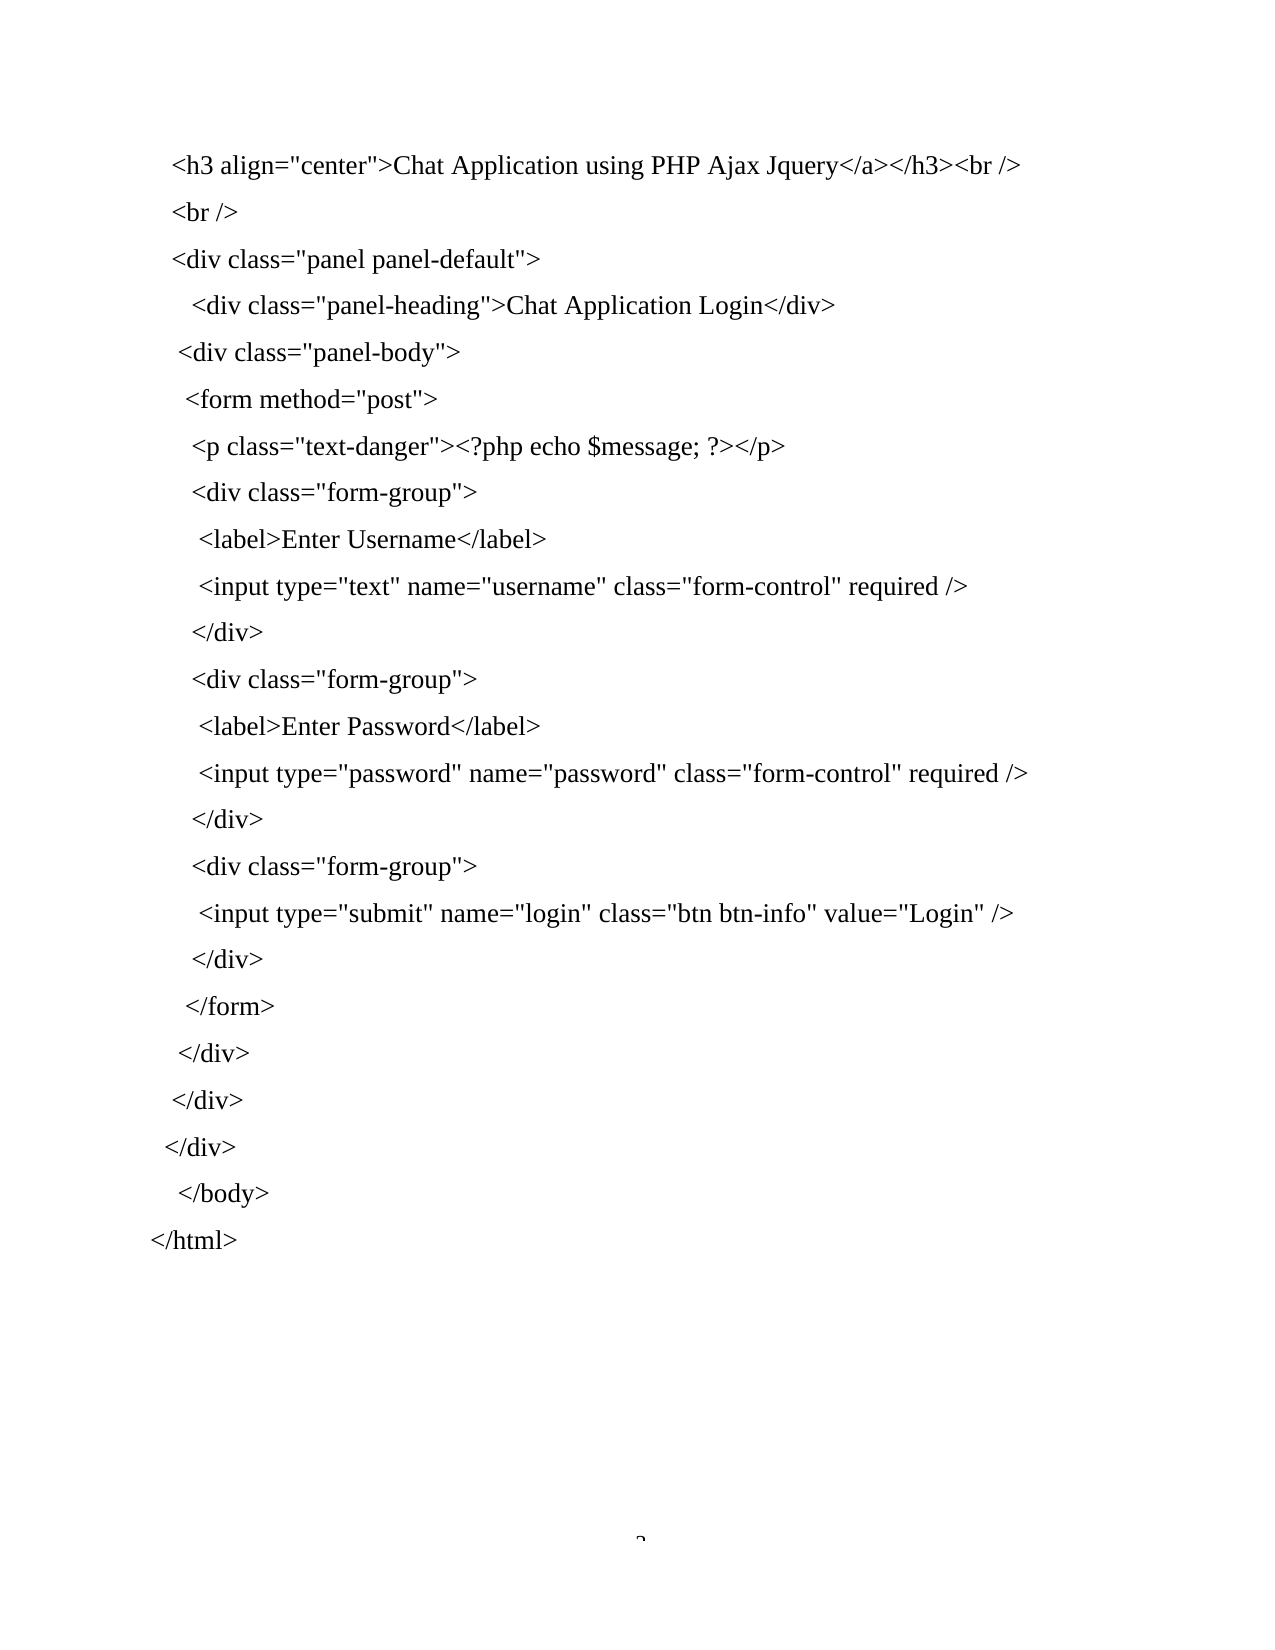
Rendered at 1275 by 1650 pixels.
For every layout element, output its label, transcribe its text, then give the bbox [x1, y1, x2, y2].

text <input type="password" name="password" class="form-control" required /> [198, 757, 1133, 788]
text <form method="post"> [184, 383, 1133, 414]
text <label>Enter Username</label> [198, 523, 1133, 554]
text <h3 align="center">Chat Application using PHP Ajax Jquery</a></h3><br /> [171, 149, 1133, 180]
text <div class="panel-body"> [177, 336, 1133, 367]
text <div class="panel panel-default"> [171, 243, 1133, 274]
text <label>Enter Password</label> [198, 710, 1133, 741]
text <input type="text" name="username" class="form-control" required /> [198, 570, 1133, 601]
text <br /> [171, 196, 1133, 227]
text <p class="text-danger"><?php echo $message; ?></p> [191, 430, 1133, 461]
text </body> [177, 1177, 1133, 1208]
text </div> [171, 1084, 1133, 1115]
text <div class="form-group"> [191, 850, 1133, 881]
text <input type="submit" name="login" class="btn btn-info" value="Login" /> [198, 897, 1133, 928]
text </div> [191, 616, 1133, 648]
text </html> [150, 1224, 1133, 1255]
text </div> [164, 1131, 1133, 1162]
text </div> [191, 803, 1133, 834]
text <div class="form-group"> [191, 476, 1133, 507]
text </div> [191, 943, 1133, 975]
text <div class="form-group"> [191, 663, 1133, 694]
text <div class="panel-heading">Chat Application Login</div> [191, 289, 1133, 320]
text </form> [184, 991, 1133, 1022]
text </div> [177, 1037, 1133, 1068]
